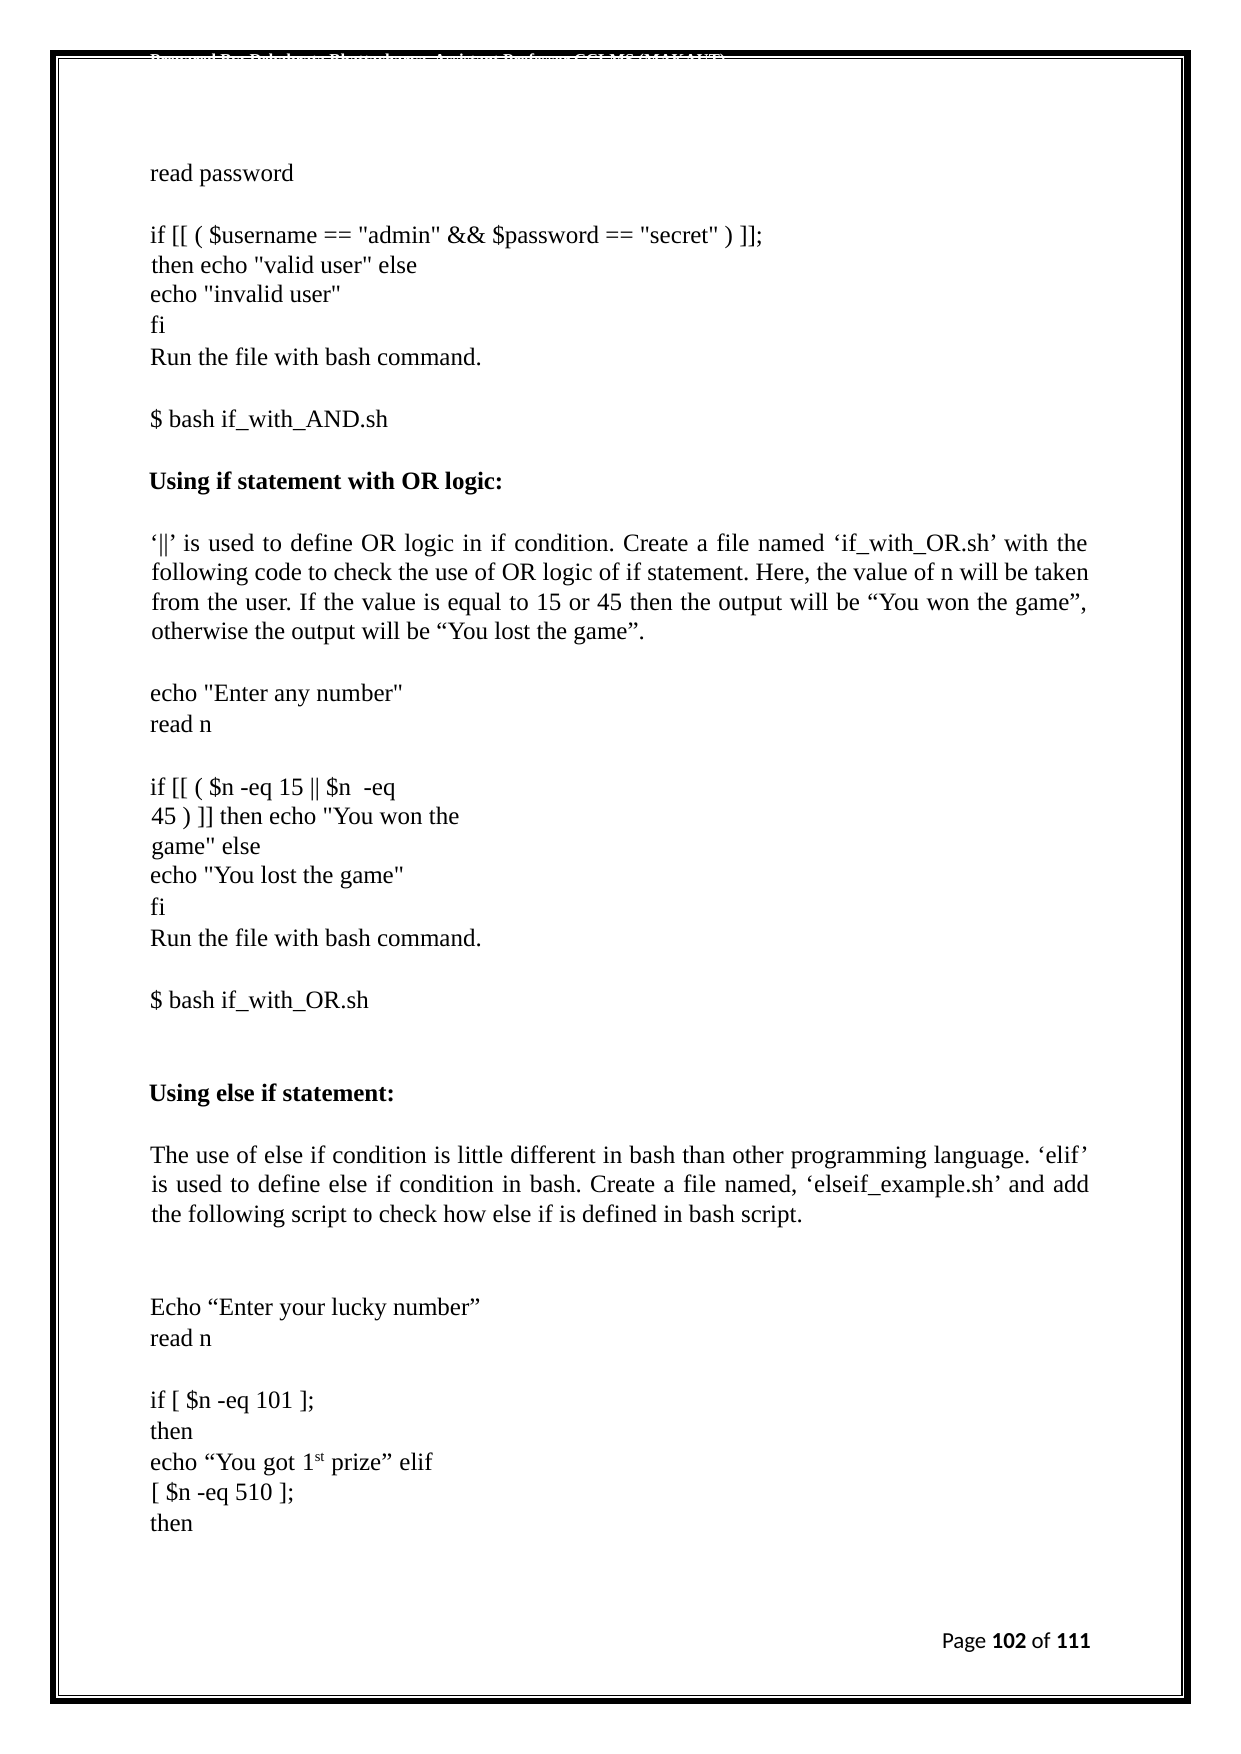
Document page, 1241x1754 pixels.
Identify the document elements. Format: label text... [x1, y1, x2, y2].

text fi [150, 311, 1090, 339]
text read n [150, 1323, 1090, 1352]
text then [150, 1416, 1090, 1445]
text if [[ ( $n -eq 15 || $n -eq 45 ) ]] then echo "You won the game" else [150, 772, 464, 859]
text read password [150, 158, 1090, 187]
text Run the file with bash command. [150, 923, 1090, 951]
text Run the file with bash command. [150, 342, 1090, 370]
text fi [150, 892, 1090, 920]
text Echo “Enter your lucky number” [150, 1292, 1090, 1321]
text read n [150, 709, 1090, 738]
text Using else if statement: [148, 1078, 1091, 1107]
text ‘||’ is used to define OR logic in if condition. Create a file named ‘if_with_OR.sh’ with the following code to check the use of OR logic of if statement. Here, the value of n will be taken from the user. If the value is equal to 15 or 45 then the output will be “You won the game”, otherwise the output will be “You lost the game”. [150, 528, 1090, 645]
text if [[ ( $username == "admin" && $password == "secret" ) ]]; then echo "valid user" else [150, 220, 812, 278]
text then [150, 1508, 1090, 1537]
text if [ $n -eq 101 ]; [150, 1385, 1090, 1414]
text $ bash if_with_OR.sh [150, 985, 1090, 1013]
text Using if statement with OR logic: [148, 466, 1091, 494]
text echo "Enter any number" [150, 678, 1090, 707]
text echo "You lost the game" [150, 861, 1090, 889]
text echo "invalid user" [150, 279, 1090, 308]
text The use of else if condition is little different in bash than other programming language. ‘elif’ is used to define else if condition in bash. Create a file named, ‘elseif_example.sh’ and add the following script to check how else if is defined in bash script. [150, 1140, 1090, 1228]
text echo “You got 1st prize” elif [ $n -eq 510 ]; [150, 1447, 433, 1506]
text $ bash if_with_AND.sh [150, 404, 1090, 432]
